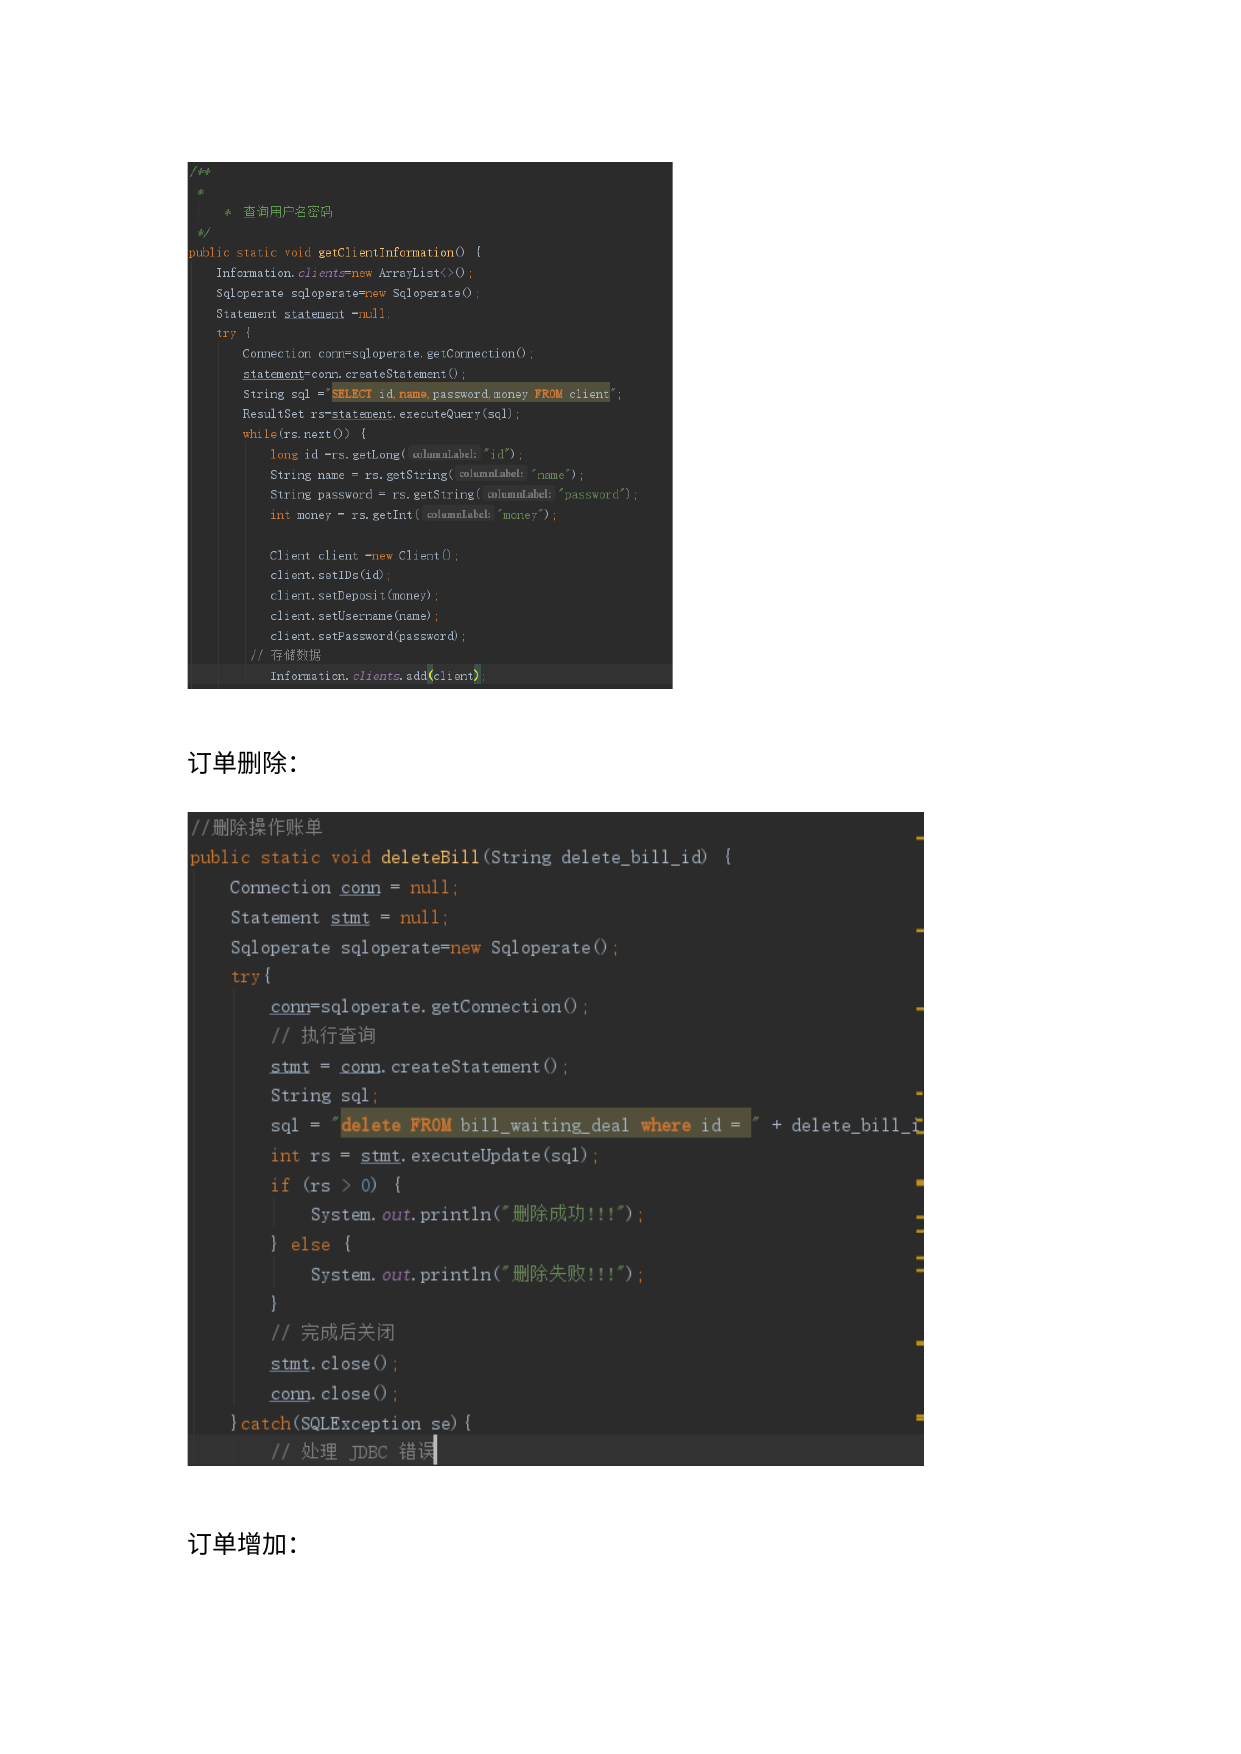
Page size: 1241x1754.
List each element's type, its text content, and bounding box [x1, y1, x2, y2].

picture [187, 162, 673, 689]
text 订单删除： [187, 729, 1053, 794]
text 订单增加： [187, 1510, 1053, 1575]
picture [187, 812, 924, 1466]
